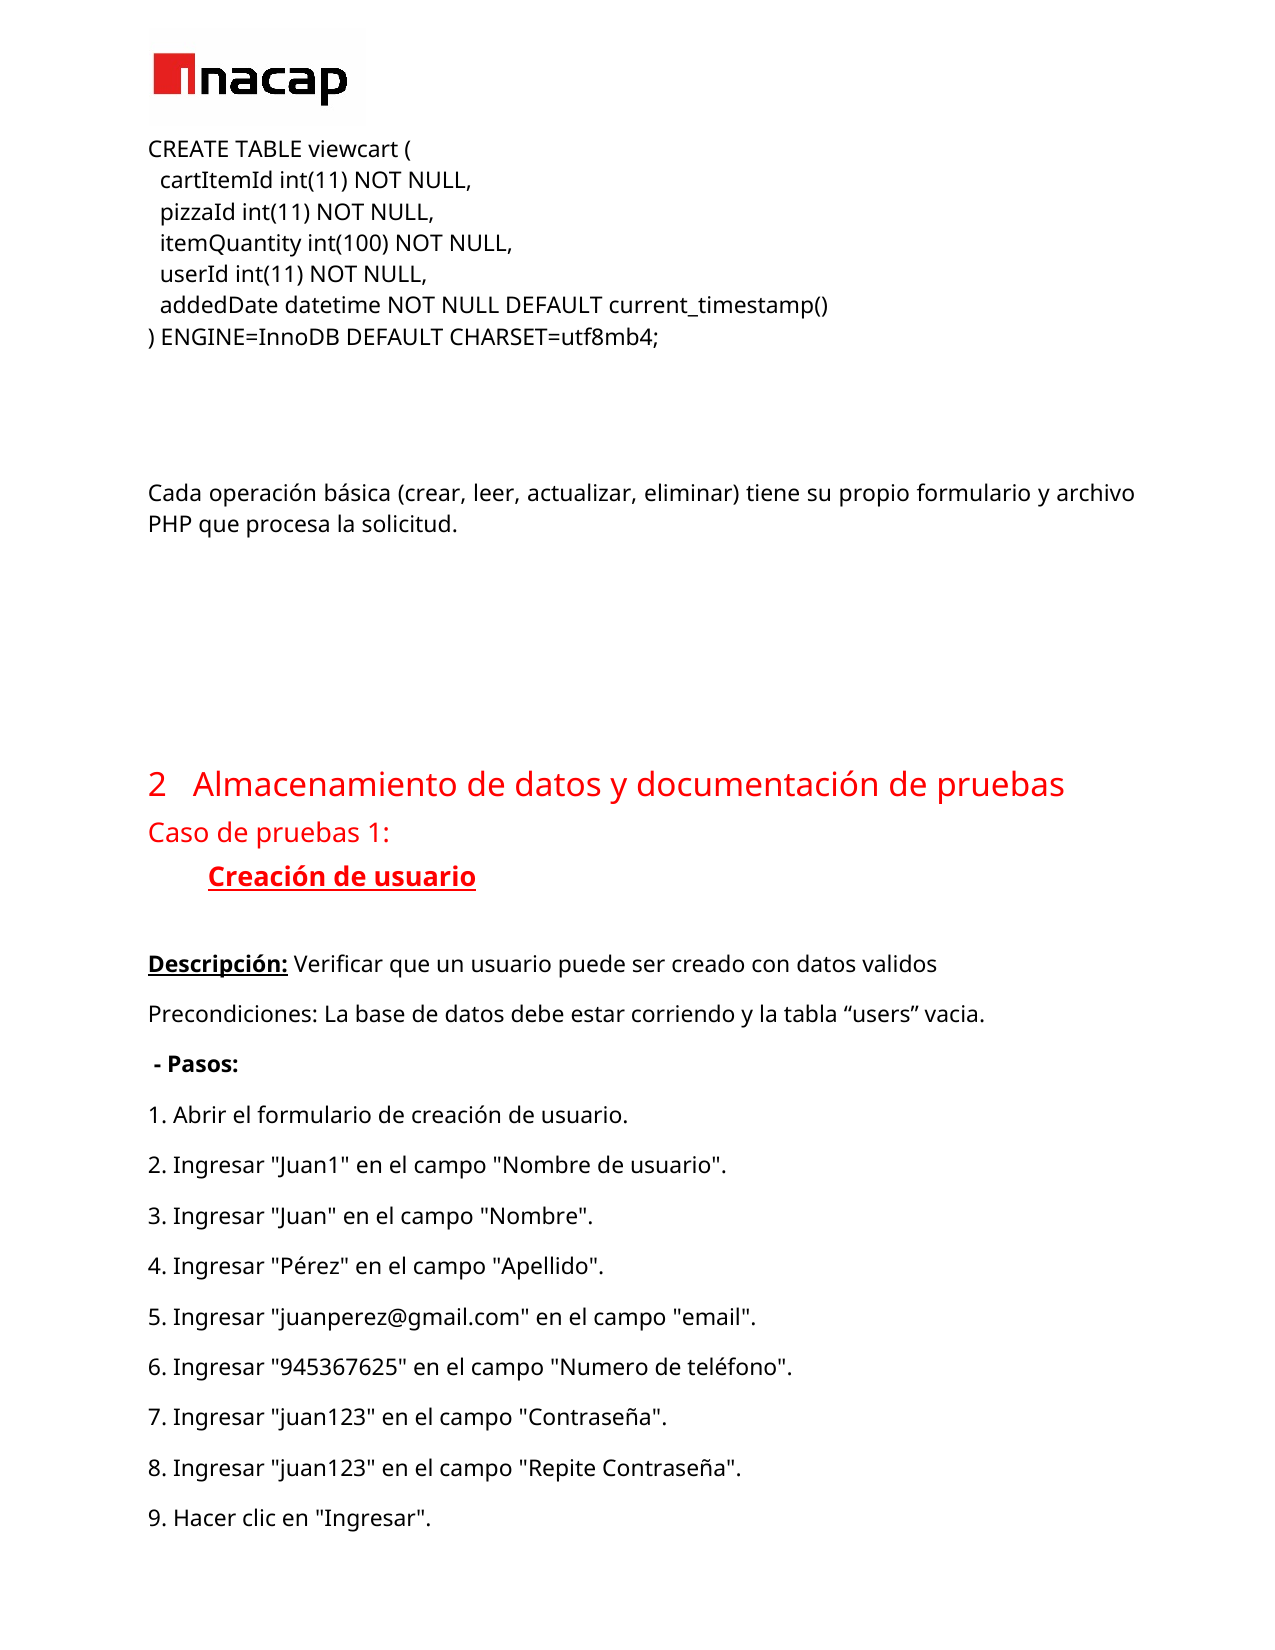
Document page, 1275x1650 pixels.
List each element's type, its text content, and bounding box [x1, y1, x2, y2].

text Precondiciones: La base de datos debe estar corriendo y la tabla “users” vacia. [148, 998, 1137, 1029]
text Descripción: Verificar que un usuario puede ser creado con datos validos [148, 948, 1137, 979]
text 7. Ingresar "juan123" en el campo "Contraseña". [148, 1401, 1137, 1433]
text CREATE TABLE viewcart ( [148, 133, 1137, 164]
text 9. Hacer clic en "Ingresar". [148, 1502, 1137, 1533]
text 8. Ingresar "juan123" en el campo "Repite Contraseña". [148, 1452, 1137, 1483]
text - Pasos: [148, 1048, 1137, 1080]
text 5. Ingresar "juanperez@gmail.com" en el campo "email". [148, 1301, 1137, 1332]
text cartItemId int(11) NOT NULL, [148, 164, 1137, 195]
text itemQuantity int(100) NOT NULL, [148, 227, 1137, 258]
text 3. Ingresar "Juan" en el campo "Nombre". [148, 1200, 1137, 1231]
text 6. Ingresar "945367625" en el campo "Numero de teléfono". [148, 1351, 1137, 1382]
subtitle Creación de usuario [208, 857, 1137, 894]
text ) ENGINE=InnoDB DEFAULT CHARSET=utf8mb4; [148, 320, 1137, 352]
subtitle Caso de pruebas 1: [148, 813, 1137, 850]
text 1. Abrir el formulario de creación de usuario. [148, 1099, 1137, 1130]
text addedDate datetime NOT NULL DEFAULT current_timestamp() [148, 289, 1137, 320]
text userId int(11) NOT NULL, [148, 258, 1137, 289]
text Cada operación básica (crear, leer, actualizar, eliminar) tiene su propio formulario y archivo PHP que procesa la solicitud. [148, 477, 1137, 539]
text 4. Ingresar "Pérez" en el campo "Apellido". [148, 1250, 1137, 1281]
text 2. Ingresar "Juan1" en el campo "Nombre de usuario". [148, 1149, 1137, 1181]
subtitle Almacenamiento de datos y documentación de pruebas [148, 760, 1137, 806]
picture [147, 28, 370, 130]
text pizzaId int(11) NOT NULL, [148, 195, 1137, 227]
